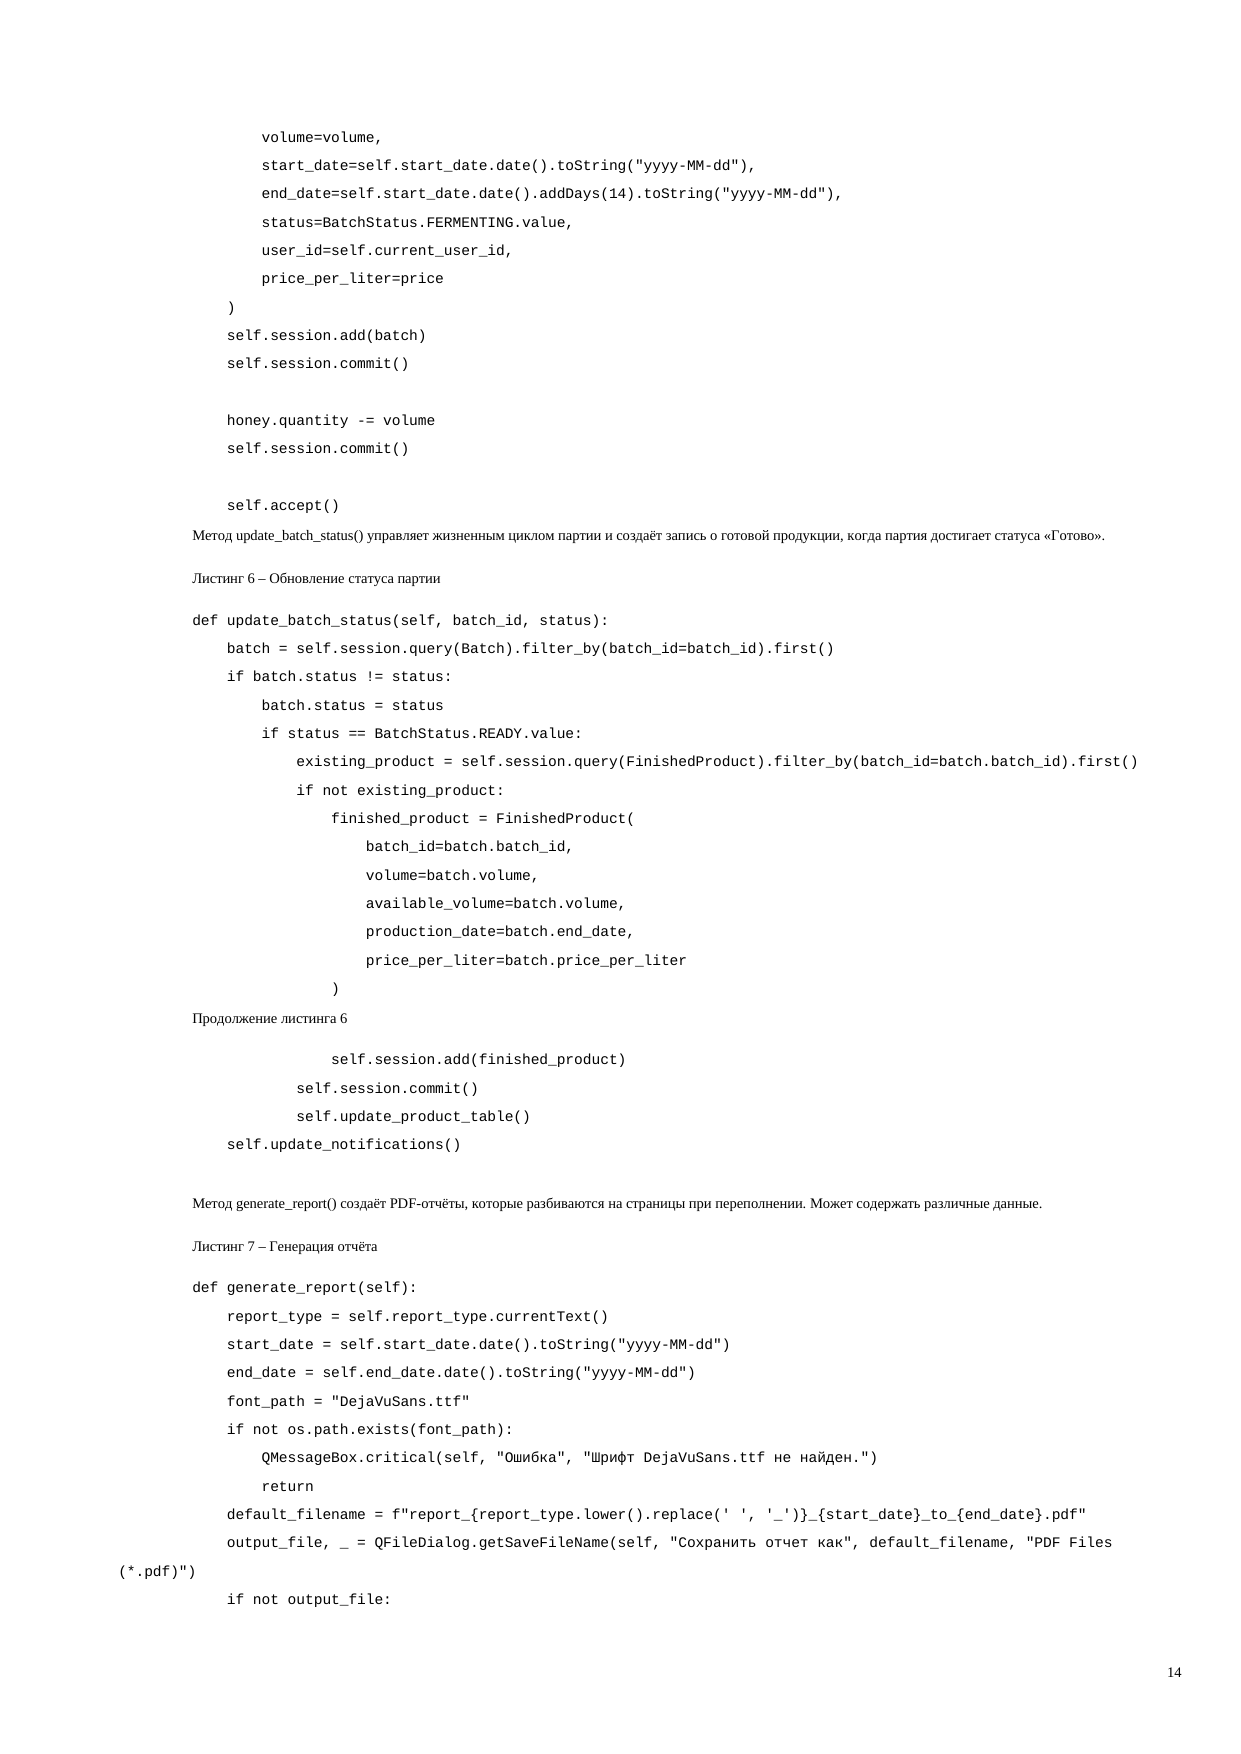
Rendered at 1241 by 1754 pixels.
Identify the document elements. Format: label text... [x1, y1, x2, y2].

text if not output_file: [118, 1580, 1181, 1609]
text self.accept() [118, 486, 1181, 515]
text finished_product = FinishedProduct( [118, 799, 1181, 828]
text price_per_liter=price [118, 260, 1181, 288]
text self.session.add(batch) [118, 316, 1181, 345]
text Метод update_batch_status() управляет жизненным циклом партии и создаёт запись о готовой продукции, когда партия достигает статуса «Готово». [118, 515, 1181, 543]
text self.session.commit() [118, 1069, 1181, 1097]
text ) [118, 288, 1181, 316]
text self.session.commit() [118, 345, 1181, 373]
text self.update_product_table() [118, 1097, 1181, 1126]
text font_path = "DejaVuSans.ttf" [118, 1382, 1181, 1410]
text if status == BatchStatus.READY.value: [118, 714, 1181, 743]
text ) [118, 969, 1181, 998]
text if not existing_product: [118, 771, 1181, 799]
text end_date=self.start_date.date().addDays(14).toString("yyyy-MM-dd"), [118, 175, 1181, 203]
text Листинг 7 – Генерация отчёта [118, 1226, 1181, 1254]
text if not os.path.exists(font_path): [118, 1410, 1181, 1439]
text Листинг 6 – Обновление статуса партии [118, 558, 1181, 587]
text self.update_notifications() [118, 1126, 1181, 1154]
text batch = self.session.query(Batch).filter_by(batch_id=batch_id).first() [118, 629, 1181, 658]
text user_id=self.current_user_id, [118, 231, 1181, 260]
text QMessageBox.critical(self, "Ошибка", "Шрифт DejaVuSans.ttf не найден.") [118, 1439, 1181, 1467]
text return [118, 1467, 1181, 1495]
text def generate_report(self): [118, 1269, 1181, 1297]
text report_type = self.report_type.currentText() [118, 1297, 1181, 1325]
text batch_id=batch.batch_id, [118, 828, 1181, 856]
text def update_batch_status(self, batch_id, status): [118, 601, 1181, 629]
text price_per_liter=batch.price_per_liter [118, 941, 1181, 969]
text start_date=self.start_date.date().toString("yyyy-MM-dd"), [118, 146, 1181, 175]
text default_filename = f"report_{report_type.lower().replace(' ', '_')}_{start_date}_to_{end_date}.pdf" [118, 1495, 1181, 1524]
text volume=volume, [118, 118, 1181, 146]
text Метод generate_report() создаёт PDF-отчёты, которые разбиваются на страницы при переполнении. Может содержать различные данные. [118, 1182, 1181, 1211]
text if batch.status != status: [118, 658, 1181, 686]
text volume=batch.volume, [118, 856, 1181, 884]
text self.session.add(finished_product) [118, 1041, 1181, 1069]
text existing_product = self.session.query(FinishedProduct).filter_by(batch_id=batch.batch_id).first() [118, 743, 1181, 771]
text batch.status = status [118, 686, 1181, 714]
text production_date=batch.end_date, [118, 913, 1181, 941]
text Продолжение листинга 6 [118, 998, 1181, 1026]
text end_date = self.end_date.date().toString("yyyy-MM-dd") [118, 1354, 1181, 1382]
text start_date = self.start_date.date().toString("yyyy-MM-dd") [118, 1325, 1181, 1354]
text self.session.commit() [118, 430, 1181, 458]
text output_file, _ = QFileDialog.getSaveFileName(self, "Сохранить отчет как", default_filename, "PDF Files (*.pdf)") [118, 1524, 1181, 1580]
text status=BatchStatus.FERMENTING.value, [118, 203, 1181, 231]
text honey.quantity -= volume [118, 401, 1181, 430]
text available_volume=batch.volume, [118, 884, 1181, 913]
